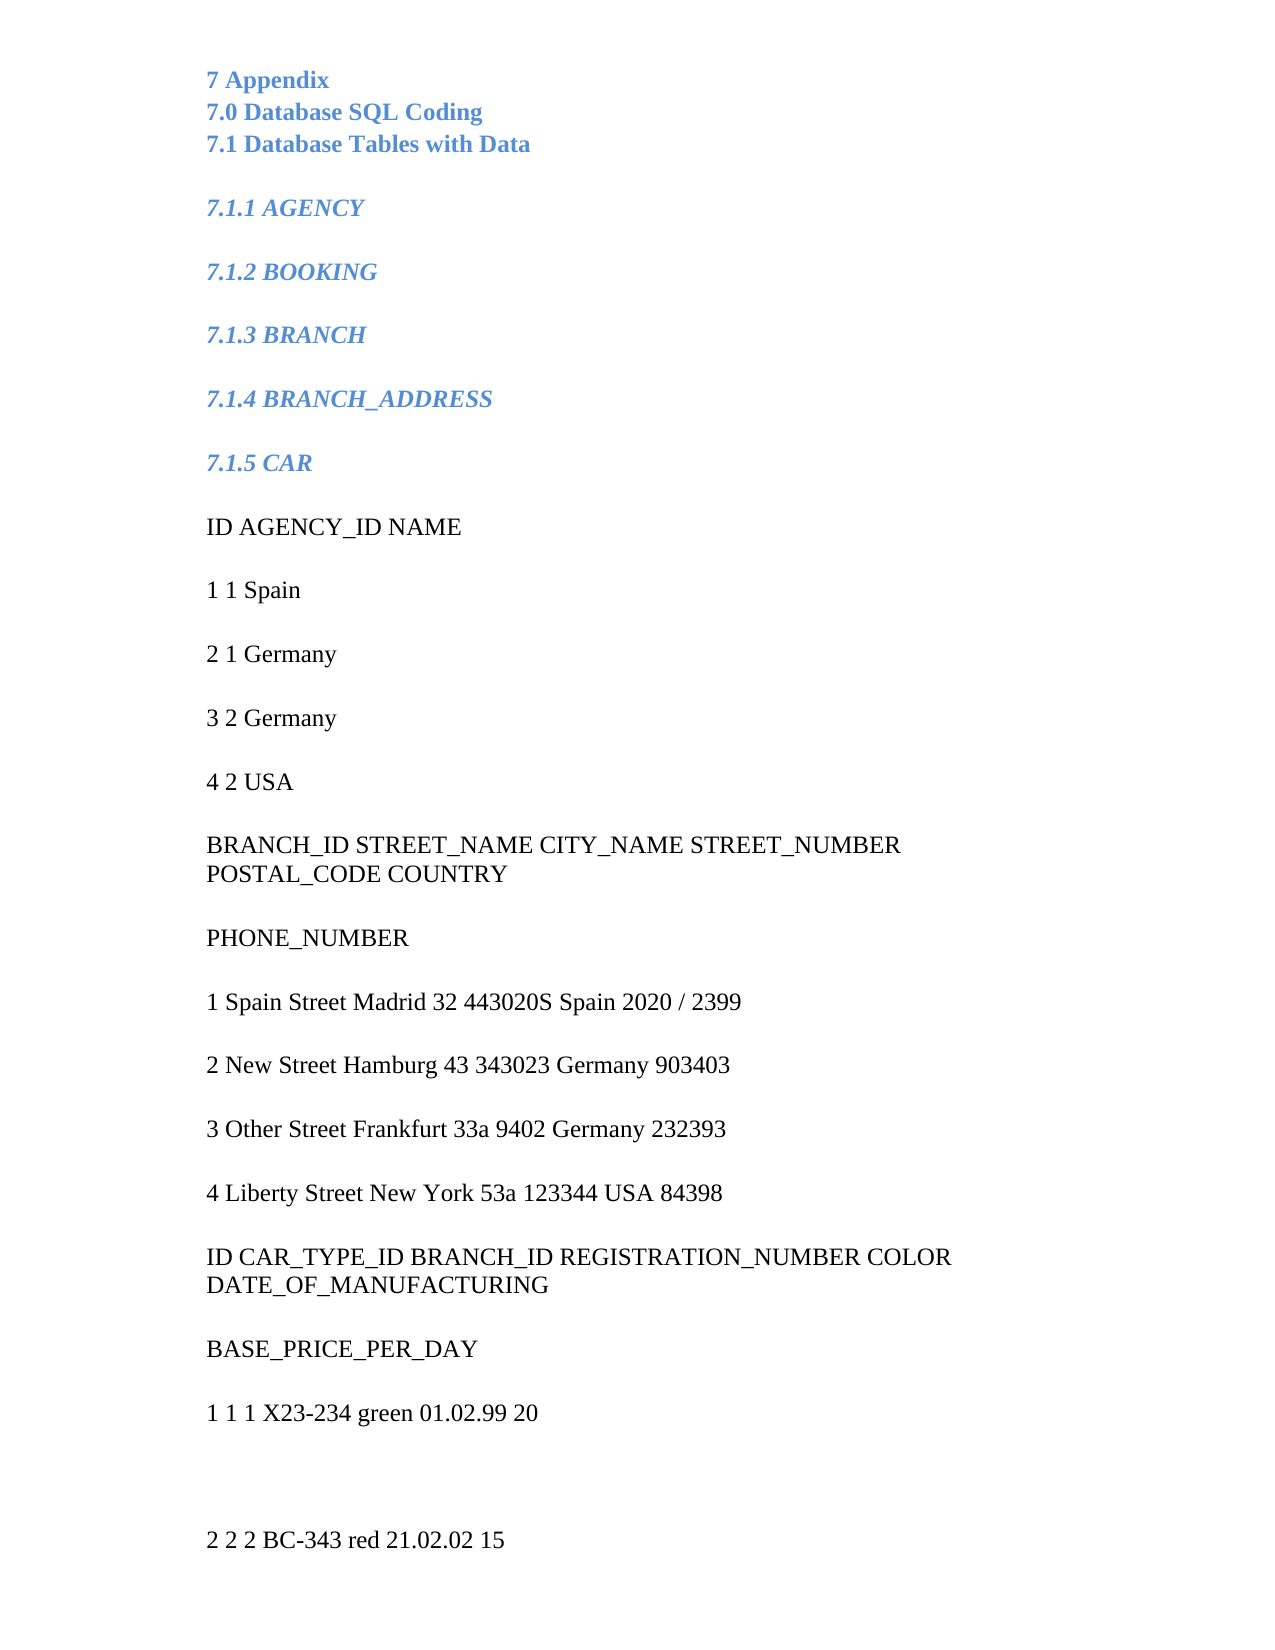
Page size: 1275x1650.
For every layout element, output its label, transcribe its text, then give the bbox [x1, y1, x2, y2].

text 1 1 Spain [206, 576, 1069, 604]
text BASE_PRICE_PER_DAY [206, 1334, 1069, 1363]
text PHONE_NUMBER [206, 923, 1069, 952]
text 1 Spain Street Madrid 32 443020S Spain 2020 / 2399 [206, 987, 1069, 1016]
text 7 Appendix [206, 66, 1069, 94]
text 2 1 Germany [206, 639, 1069, 668]
text 1 1 1 X23-234 green 01.02.99 20 [206, 1398, 1069, 1427]
text 2 2 2 BC-343 red 21.02.02 15 [206, 1526, 1069, 1554]
text ID AGENCY_ID NAME [206, 512, 1069, 541]
text 2 New Street Hamburg 43 343023 Germany 903403 [206, 1051, 1069, 1079]
text 7.1.2 BOOKING [206, 257, 1069, 286]
text 7.0 Database SQL Coding [206, 97, 1069, 126]
text 7.1.1 AGENCY [206, 193, 1069, 222]
text 7.1.3 BRANCH [206, 321, 1069, 349]
text BRANCH_ID STREET_NAME CITY_NAME STREET_NUMBER POSTAL_CODE COUNTRY [206, 831, 1069, 888]
text 7.1.5 CAR [206, 448, 1069, 477]
text 7.1 Database Tables with Data [206, 129, 1069, 158]
text 4 2 USA [206, 767, 1069, 796]
text 7.1.4 BRANCH_ADDRESS [206, 384, 1069, 413]
text 3 Other Street Frankfurt 33a 9402 Germany 232393 [206, 1114, 1069, 1143]
text ID CAR_TYPE_ID BRANCH_ID REGISTRATION_NUMBER COLOR DATE_OF_MANUFACTURING [206, 1242, 1069, 1299]
text 4 Liberty Street New York 53a 123344 USA 84398 [206, 1178, 1069, 1207]
text 3 2 Germany [206, 703, 1069, 732]
